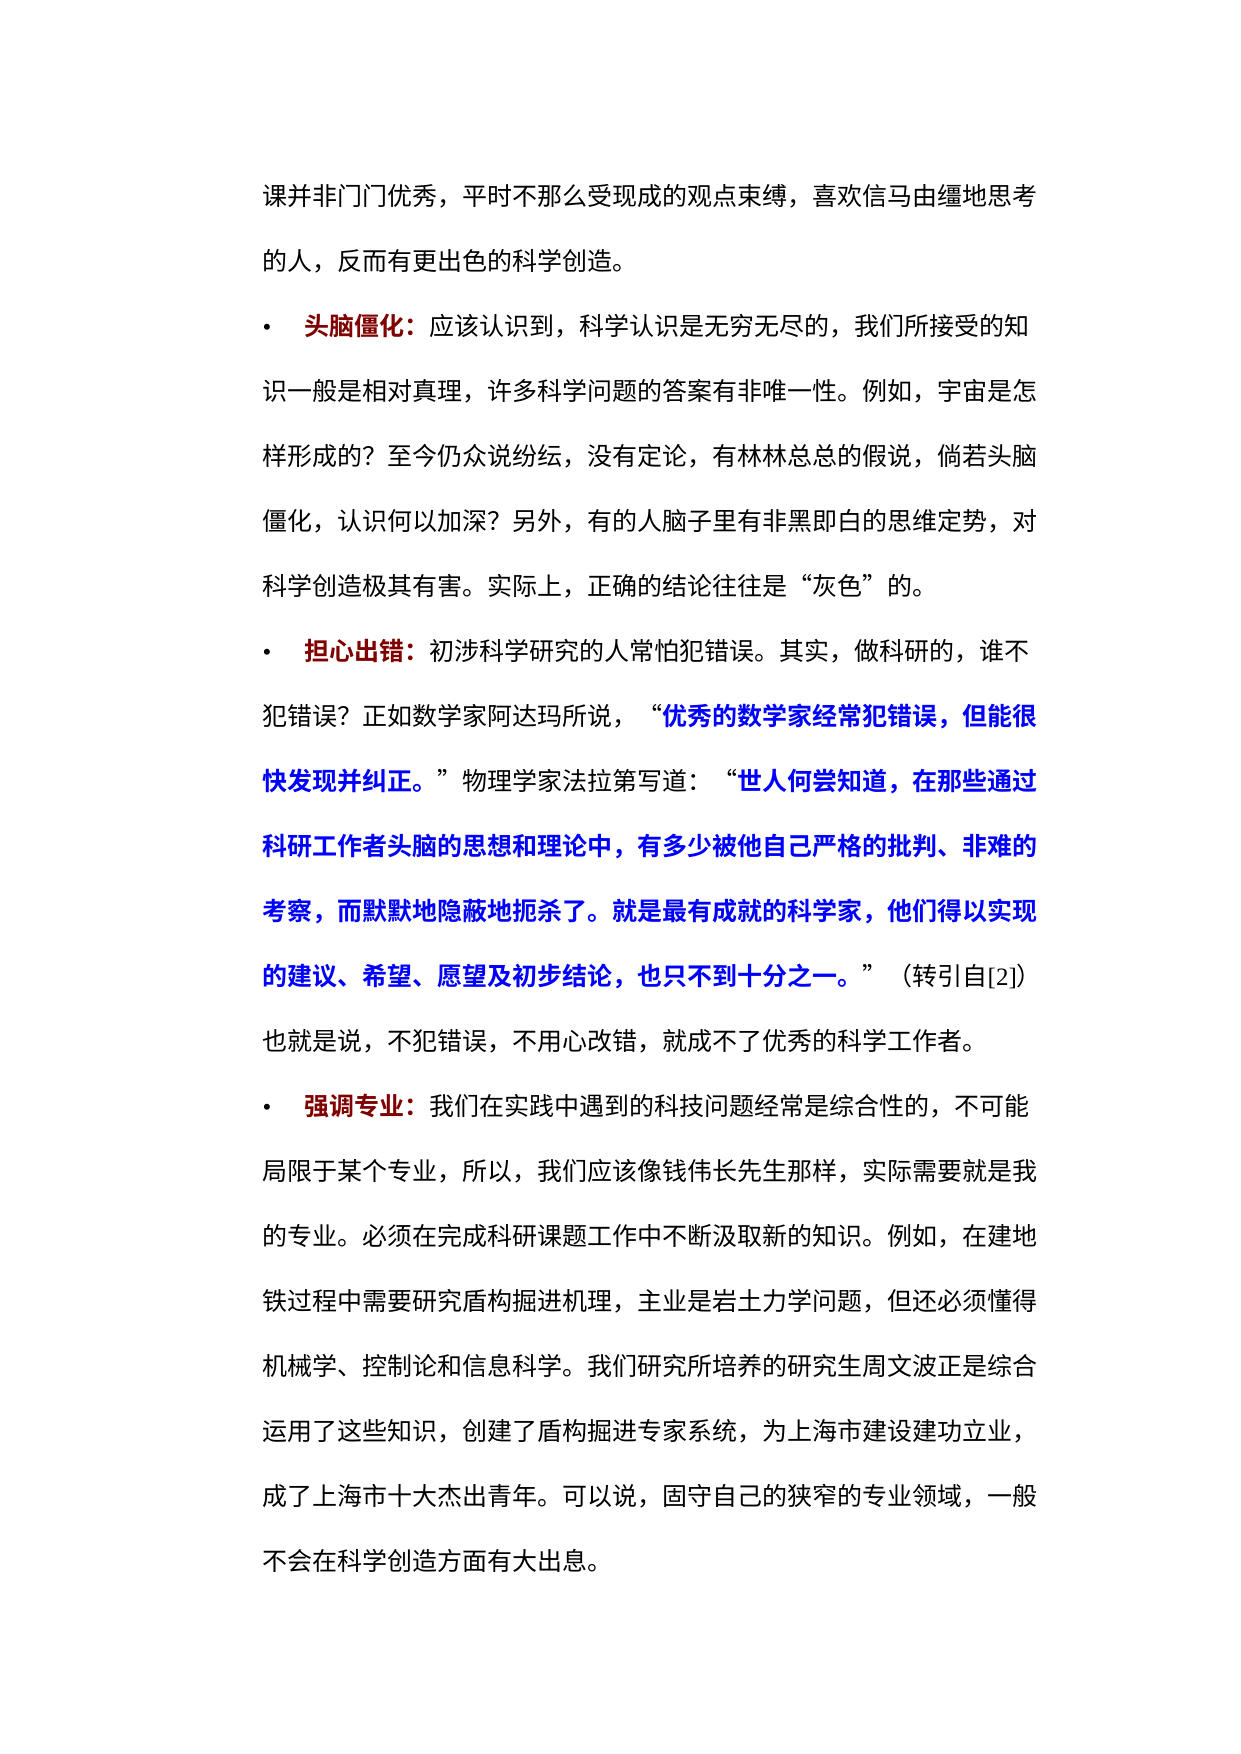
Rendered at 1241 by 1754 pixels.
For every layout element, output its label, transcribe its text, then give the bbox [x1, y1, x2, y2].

text • 头脑僵化：应该认识到，科学认识是无穷无尽的，我们所接受的知识一般是相对真理，许多科学问题的答案有非唯一性。例如，宇宙是怎样形成的？至今仍众说纷纭，没有定论，有林林总总的假说，倘若头脑僵化，认识何以加深？另外，有的人脑子里有非黑即白的思维定势，对科学创造极其有害。实际上，正确的结论往往是“灰色”的。 [262, 292, 1053, 617]
text • 担心出错：初涉科学研究的人常怕犯错误。其实，做科研的，谁不犯错误？正如数学家阿达玛所说，“优秀的数学家经常犯错误，但能很快发现并纠正。”物理学家法拉第写道：“世人何尝知道，在那些通过科研工作者头脑的思想和理论中，有多少被他自己严格的批判、非难的考察，而默默地隐蔽地扼杀了。就是最有成就的科学家，他们得以实现的建议、希望、愿望及初步结论，也只不到十分之一。”（转引自[2]）也就是说，不犯错误，不用心改错，就成不了优秀的科学工作者。 [262, 617, 1053, 1072]
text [262, 162, 1053, 292]
text • 强调专业：我们在实践中遇到的科技问题经常是综合性的，不可能局限于某个专业，所以，我们应该像钱伟长先生那样，实际需要就是我的专业。必须在完成科研课题工作中不断汲取新的知识。例如，在建地铁过程中需要研究盾构掘进机理，主业是岩土力学问题，但还必须懂得机械学、控制论和信息科学。我们研究所培养的研究生周文波正是综合运用了这些知识，创建了盾构掘进专家系统，为上海市建设建功立业，成了上海市十大杰出青年。可以说，固守自己的狭窄的专业领域，一般不会在科学创造方面有大出息。 [262, 1072, 1053, 1592]
